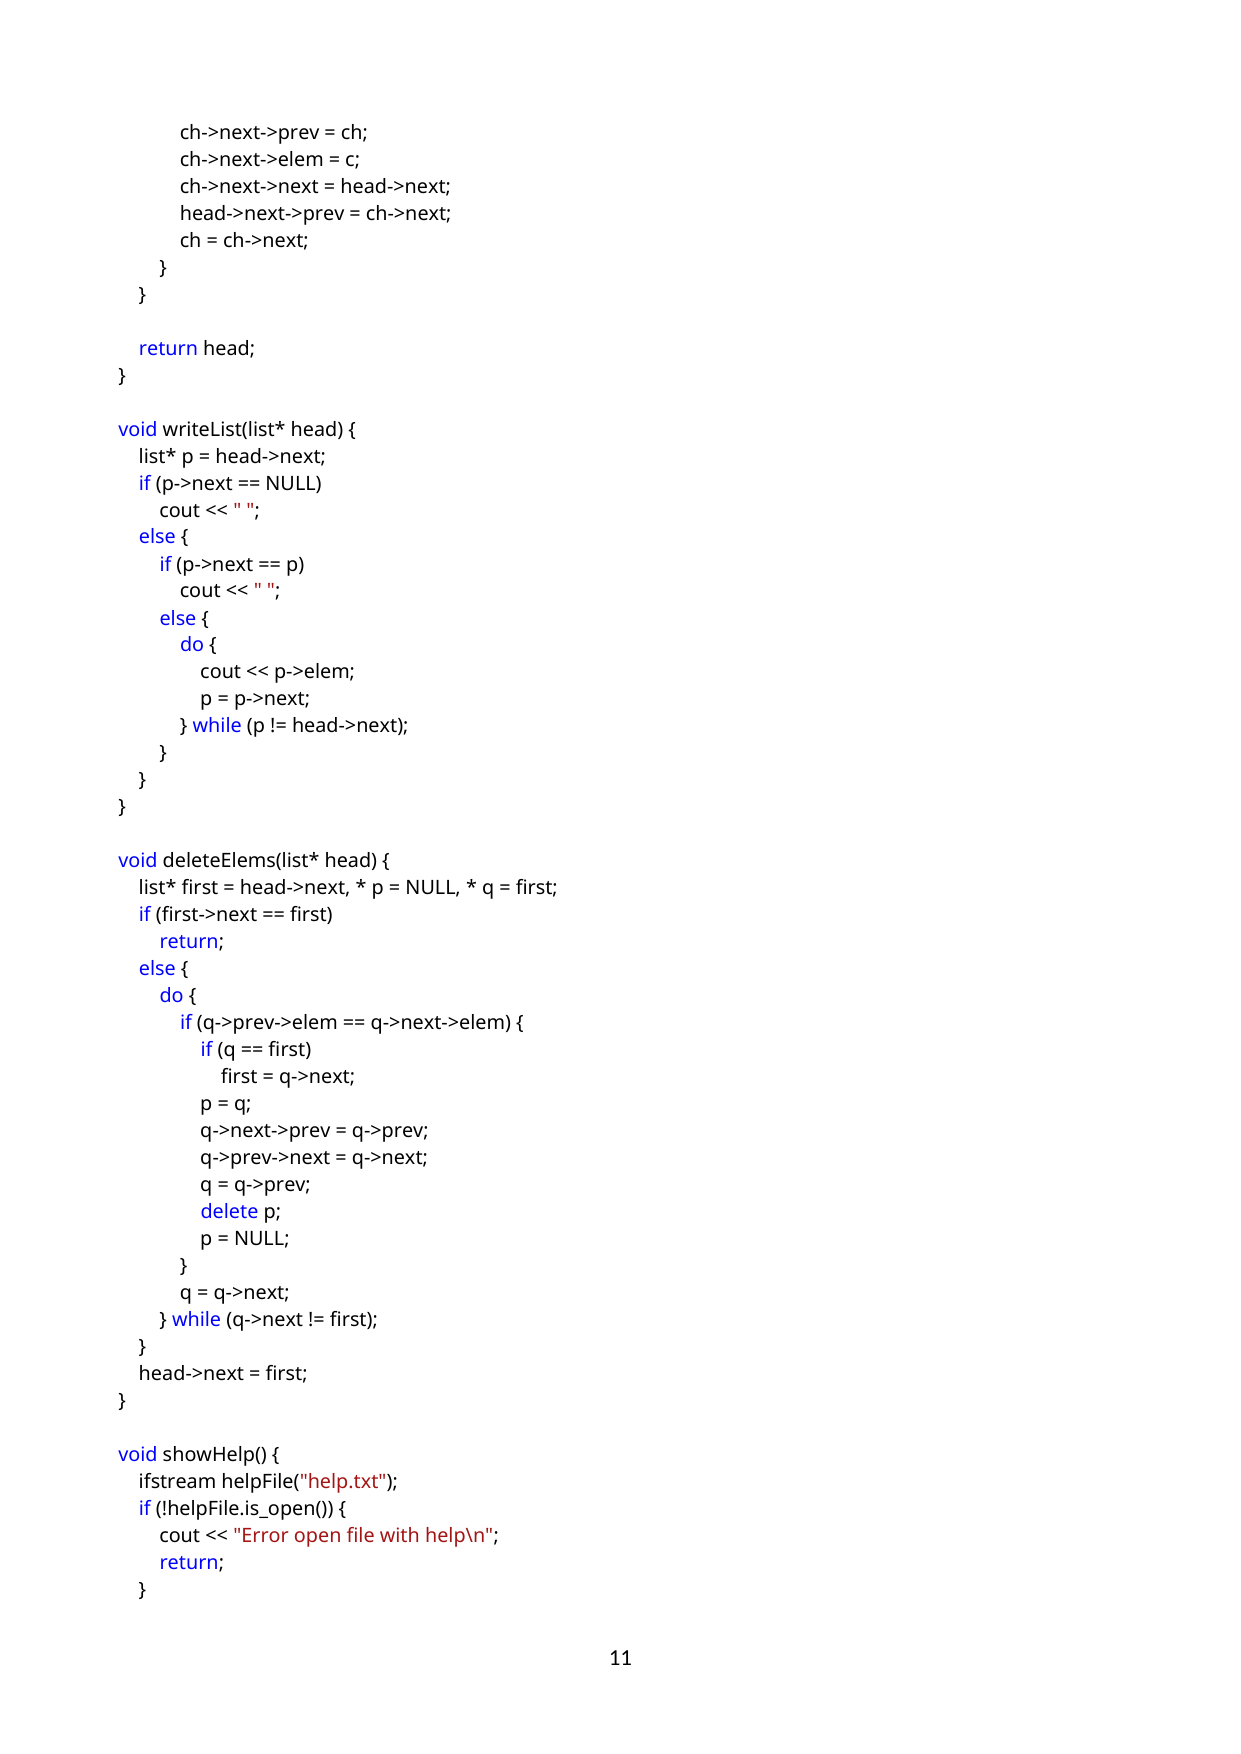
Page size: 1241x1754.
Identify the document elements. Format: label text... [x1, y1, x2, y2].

text else { [118, 604, 1122, 631]
text return head; [118, 334, 1122, 361]
text return; [118, 1548, 1122, 1575]
text else { [118, 954, 1122, 981]
text } [118, 280, 1122, 307]
text if (!helpFile.is_open()) { [118, 1494, 1122, 1521]
text ch->next->prev = ch; [118, 118, 1122, 145]
text } [118, 1332, 1122, 1359]
text if (first->next == first) [118, 901, 1122, 927]
text list* p = head->next; [118, 442, 1122, 469]
text } [118, 739, 1122, 766]
text cout << " "; [118, 496, 1122, 523]
text cout << "Error open file with help\n"; [118, 1521, 1122, 1548]
text if (q == first) [118, 1035, 1122, 1062]
text } [118, 793, 1122, 819]
text } [118, 1386, 1122, 1413]
text if (p->next == NULL) [118, 469, 1122, 496]
text delete p; [118, 1197, 1122, 1224]
text q = q->next; [118, 1278, 1122, 1305]
text ifstream helpFile("help.txt"); [118, 1467, 1122, 1494]
text return; [118, 927, 1122, 954]
text q->next->prev = q->prev; [118, 1116, 1122, 1143]
text cout << " "; [118, 577, 1122, 604]
text q->prev->next = q->next; [118, 1143, 1122, 1170]
text q = q->prev; [118, 1170, 1122, 1197]
text cout << p->elem; [118, 658, 1122, 685]
text ch->next->next = head->next; [118, 172, 1122, 199]
text ch->next->elem = c; [118, 145, 1122, 172]
text } [118, 253, 1122, 280]
text ch = ch->next; [118, 226, 1122, 253]
text void deleteElems(list* head) { [118, 847, 1122, 873]
text } while (p != head->next); [118, 712, 1122, 739]
text void showHelp() { [118, 1440, 1122, 1467]
text do { [118, 981, 1122, 1008]
text } [118, 361, 1122, 388]
text } [118, 766, 1122, 793]
text first = q->next; [118, 1062, 1122, 1089]
text p = q; [118, 1089, 1122, 1116]
text } [118, 1575, 1122, 1602]
text else { [118, 523, 1122, 550]
text void writeList(list* head) { [118, 415, 1122, 442]
text } [118, 1251, 1122, 1278]
text if (p->next == p) [118, 550, 1122, 577]
text do { [118, 631, 1122, 658]
text head->next->prev = ch->next; [118, 199, 1122, 226]
text if (q->prev->elem == q->next->elem) { [118, 1008, 1122, 1035]
text } while (q->next != first); [118, 1305, 1122, 1332]
text p = NULL; [118, 1224, 1122, 1251]
text p = p->next; [118, 685, 1122, 712]
text list* first = head->next, * p = NULL, * q = first; [118, 873, 1122, 901]
text head->next = first; [118, 1359, 1122, 1386]
